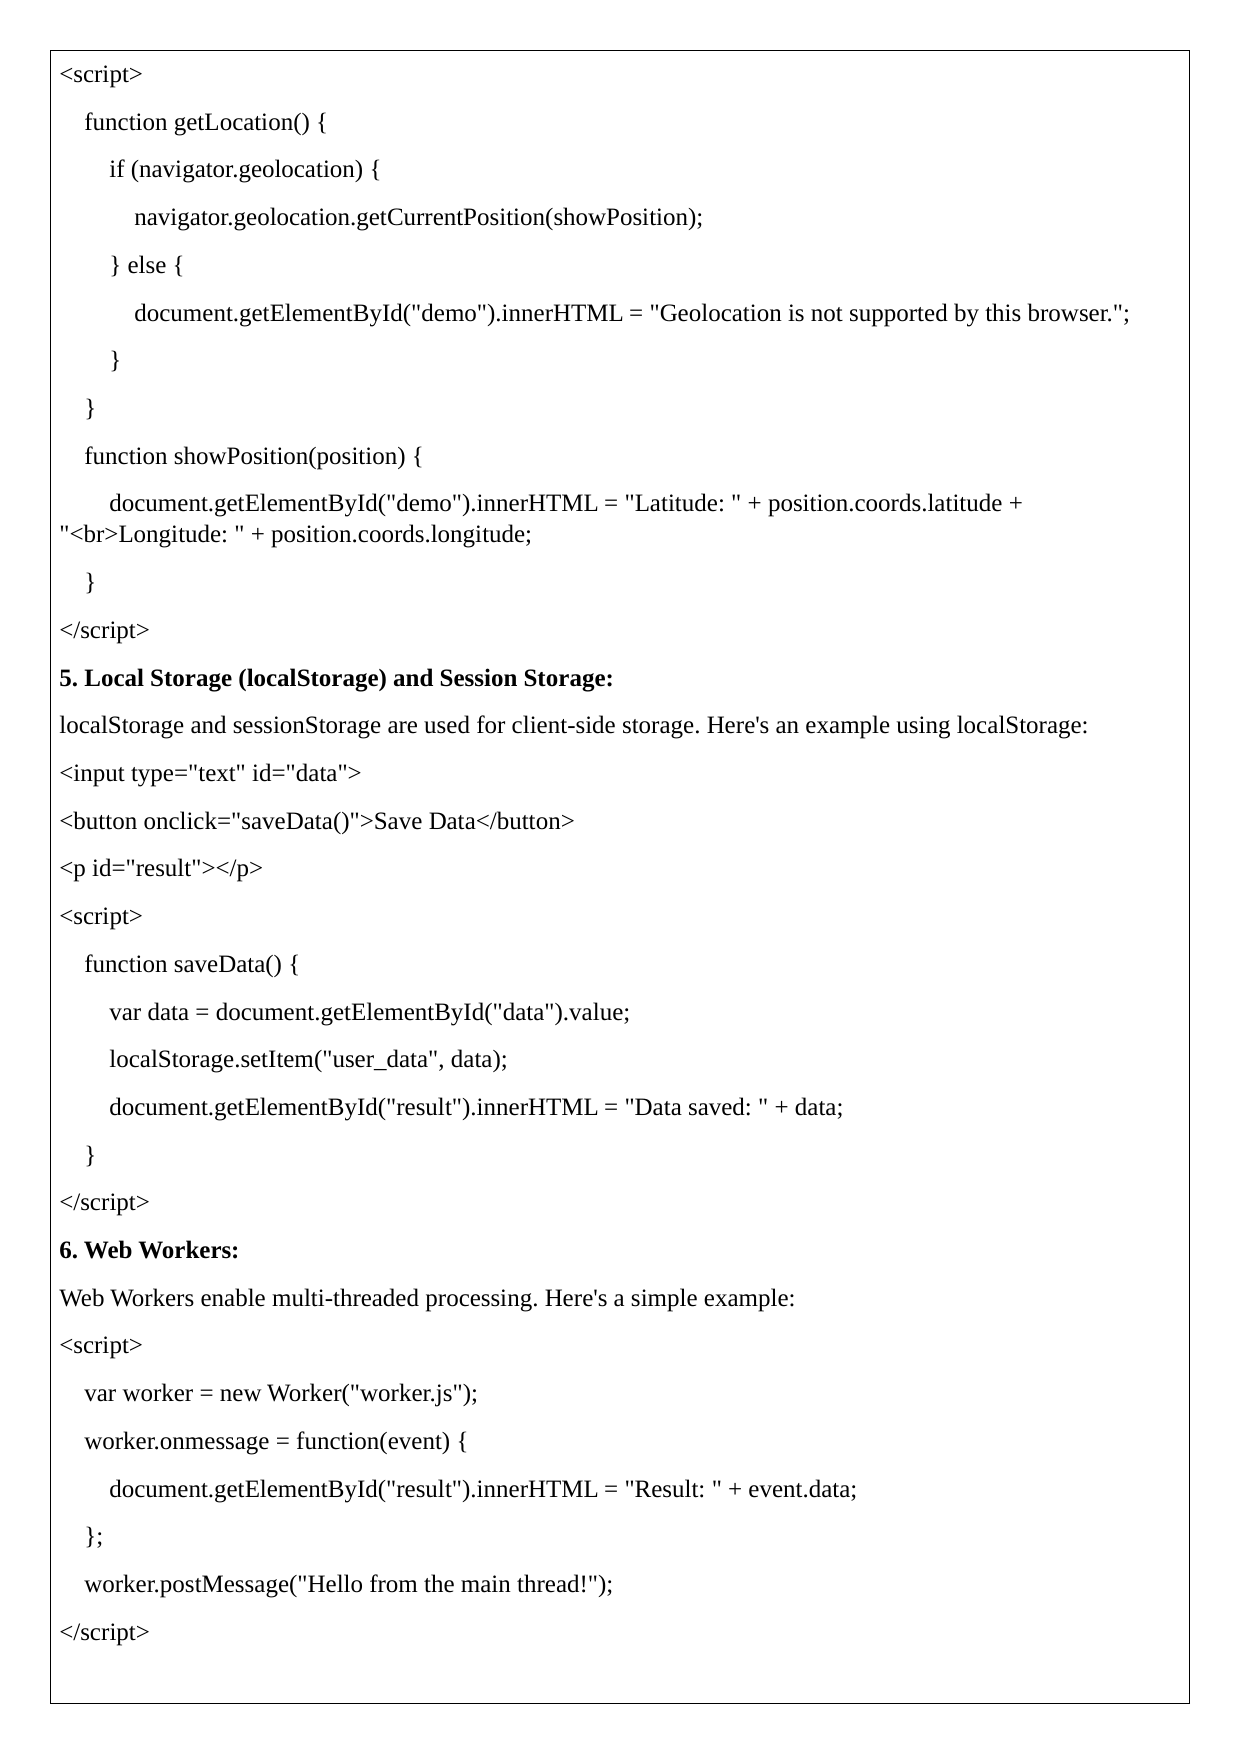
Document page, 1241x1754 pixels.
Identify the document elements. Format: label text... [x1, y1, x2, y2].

text localStorage.setItem("user_data", data); [59, 1044, 1181, 1073]
text </script> [59, 615, 1181, 644]
text <script> [59, 59, 1181, 88]
text worker.onmessage = function(event) { [59, 1426, 1181, 1455]
text var data = document.getElementById("data").value; [59, 997, 1181, 1025]
text } [59, 345, 1181, 374]
text <input type="text" id="data"> [59, 758, 1181, 787]
text navigator.geolocation.getCurrentPosition(showPosition); [59, 202, 1181, 231]
text Web Workers enable multi-threaded processing. Here's a simple example: [59, 1283, 1181, 1312]
text function saveData() { [59, 949, 1181, 978]
text 6. Web Workers: [59, 1235, 1181, 1264]
text if (navigator.geolocation) { [59, 154, 1181, 183]
text worker.postMessage("Hello from the main thread!"); [59, 1569, 1181, 1598]
text <script> [59, 901, 1181, 930]
text </script> [59, 1187, 1181, 1216]
text }; [59, 1521, 1181, 1550]
text <button onclick="saveData()">Save Data</button> [59, 806, 1181, 834]
text <p id="result"></p> [59, 853, 1181, 882]
text function getLocation() { [59, 107, 1181, 136]
text document.getElementById("result").innerHTML = "Data saved: " + data; [59, 1092, 1181, 1121]
text document.getElementById("demo").innerHTML = "Latitude: " + position.coords.latitude + "<br>Longitude: " + position.coords.longitude; [59, 488, 1181, 548]
text document.getElementById("demo").innerHTML = "Geolocation is not supported by this browser."; [59, 298, 1181, 326]
text } [59, 1140, 1181, 1168]
text } [59, 567, 1181, 596]
text document.getElementById("result").innerHTML = "Result: " + event.data; [59, 1474, 1181, 1502]
text var worker = new Worker("worker.js"); [59, 1378, 1181, 1407]
text <script> [59, 1331, 1181, 1359]
text } else { [59, 250, 1181, 279]
text function showPosition(position) { [59, 441, 1181, 469]
text </script> [59, 1617, 1181, 1646]
text 5. Local Storage (localStorage) and Session Storage: [59, 663, 1181, 691]
text } [59, 393, 1181, 422]
text localStorage and sessionStorage are used for client-side storage. Here's an example using localStorage: [59, 710, 1181, 739]
